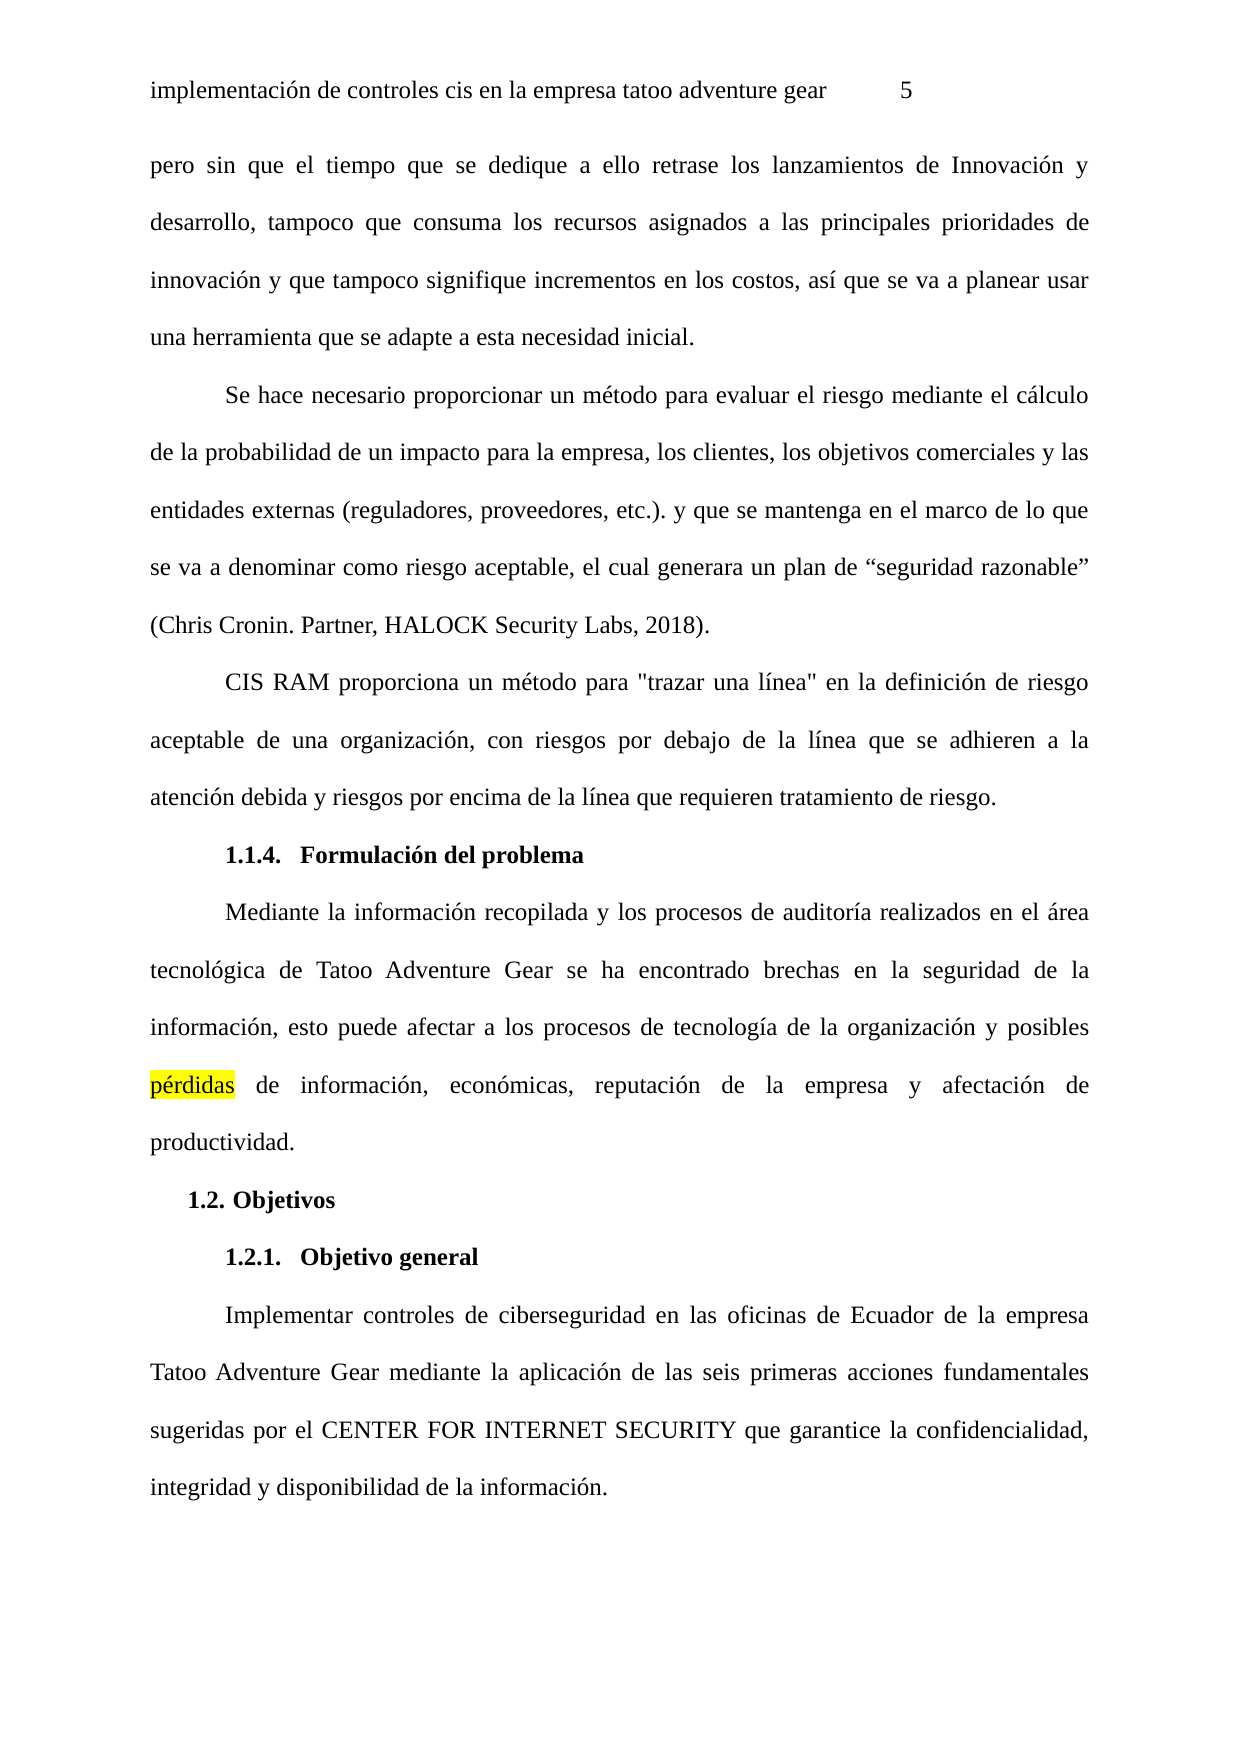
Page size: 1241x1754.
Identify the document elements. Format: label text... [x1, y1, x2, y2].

text Mediante la información recopilada y los procesos de auditoría realizados en el área tecnológica de Tatoo Adventure Gear se ha encontrado brechas en la seguridad de la información, esto puede afectar a los procesos de tecnología de la organización y posibles pérdidas de información, económicas, reputación de la empresa y afectación de productividad. [150, 897, 1090, 1156]
subtitle Objetivo general [225, 1242, 1090, 1271]
text Implementar controles de ciberseguridad en las oficinas de Ecuador de la empresa Tatoo Adventure Gear mediante la aplicación de las seis primeras acciones fundamentales sugeridas por el CENTER FOR INTERNET SECURITY que garantice la confidencialidad, integridad y disponibilidad de la información. [150, 1300, 1090, 1501]
subtitle Objetivos [187, 1185, 1090, 1214]
text CIS RAM proporciona un método para "trazar una línea" en la definición de riesgo aceptable de una organización, con riesgos por debajo de la línea que se adhieren a la atención debida y riesgos por encima de la línea que requieren tratamiento de riesgo. [150, 667, 1090, 811]
text Se hace necesario proporcionar un método para evaluar el riesgo mediante el cálculo de la probabilidad de un impacto para la empresa, los clientes, los objetivos comerciales y las entidades externas (reguladores, proveedores, etc.). y que se mantenga en el marco de lo que se va a denominar como riesgo aceptable, el cual generara un plan de “seguridad razonable” . [150, 380, 1090, 639]
subtitle Formulación del problema [225, 840, 1090, 869]
